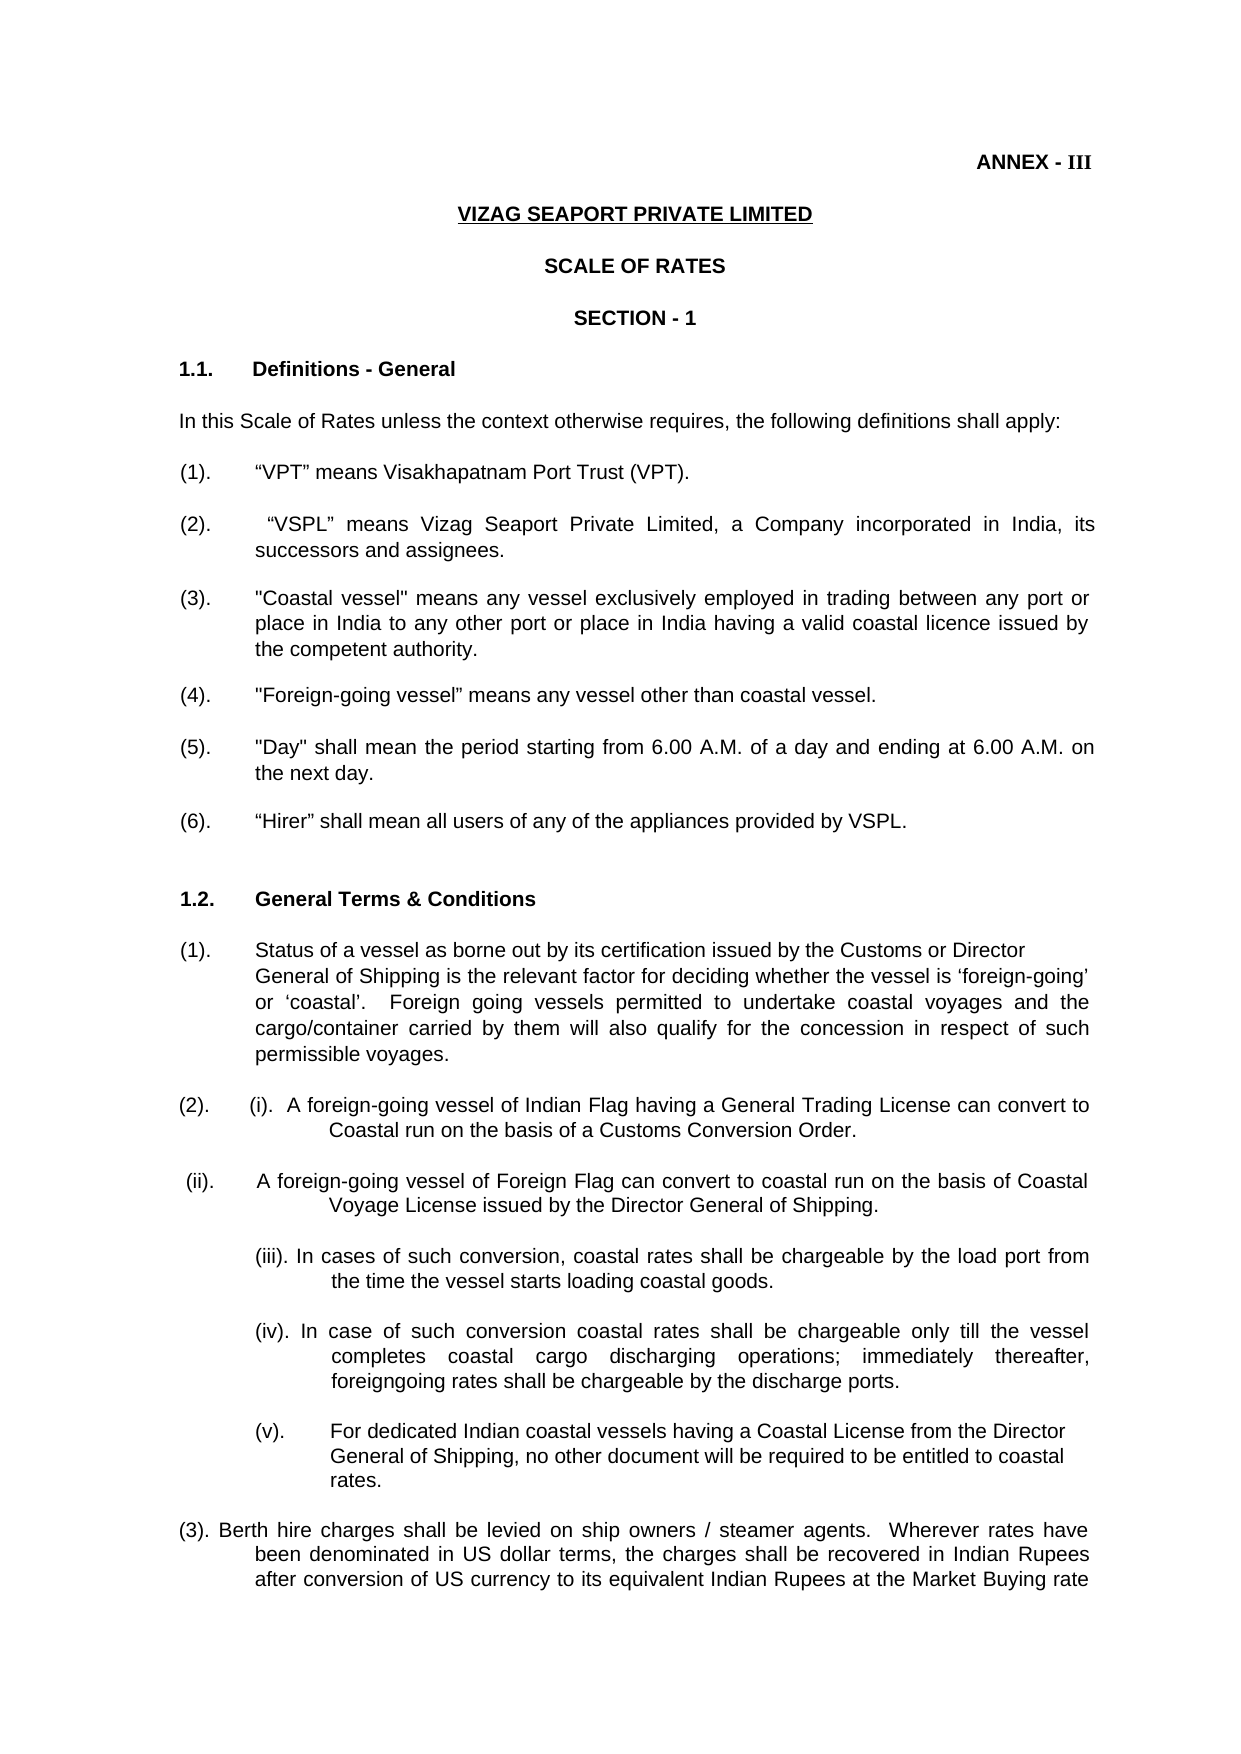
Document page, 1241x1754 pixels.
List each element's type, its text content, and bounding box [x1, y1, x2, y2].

text (2). (i). A foreign-going vessel of Indian Flag having a General Trading License can convert to Coastal run on the basis of a Customs Conversion Order. [178, 1093, 1091, 1142]
table_cell (5). [180, 735, 255, 809]
text (ii). A foreign-going vessel of Foreign Flag can convert to coastal run on the basis of Coastal Voyage License issued by the Director General of Shipping. [178, 1168, 1091, 1217]
text In this Scale of Rates unless the context otherwise requires, the following definitions shall apply: [178, 409, 1091, 433]
table_cell 1.2. [180, 886, 255, 938]
text (iii). In cases of such conversion, coastal rates shall be chargeable by the load port from the time the vessel starts loading coastal goods. [255, 1244, 1091, 1292]
text ANNEX - III [180, 150, 1092, 174]
table_cell General Terms & Conditions [255, 886, 1096, 938]
table_cell (4). [180, 683, 255, 735]
table_cell (3). [180, 585, 255, 683]
table_cell "Coastal vessel" means any vessel exclusively employed in trading between any port or place in India to any other port or place in India having a valid coastal licence issued by the competent authority. [255, 585, 1096, 683]
text VIZAG SEAPORT PRIVATE LIMITED [180, 202, 1090, 226]
table_header “VPT” means Visakhapatnam Port Trust (VPT). [255, 460, 1096, 512]
table_cell (6). [180, 809, 255, 886]
subtitle SECTION - 1 [180, 305, 1090, 329]
table_header (1). [180, 460, 255, 512]
table_cell "Day" shall mean the period starting from 6.00 A.M. of a day and ending at 6.00 A.M. on the next day. [255, 735, 1096, 809]
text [178, 1518, 1091, 1591]
text (iv). In case of such conversion coastal rates shall be chargeable only till the vessel completes coastal cargo discharging operations; immediately thereafter, foreigngoing rates shall be chargeable by the discharge ports. [255, 1319, 1091, 1392]
table_cell “Hirer” shall mean all users of any of the appliances provided by VSPL. [255, 809, 1096, 886]
table_cell (1). [180, 938, 255, 1067]
table_cell Status of a vessel as borne out by its certification issued by the Customs or Director General of Shipping is the relevant factor for deciding whether the vessel is ‘foreign-going’ or ‘coastal’. Foreign going vessels permitted to undertake coastal voyages and the cargo/container carried by them will also qualify for the concession in respect of such permissible voyages. [255, 938, 1096, 1067]
table_cell “VSPL” means Vizag Seaport Private Limited, a Company incorporated in India, its successors and assignees. [255, 512, 1096, 585]
text SCALE OF RATES [180, 254, 1090, 278]
text (v). For dedicated Indian coastal vessels having a Coastal License from the Director General of Shipping, no other document will be required to be entitled to coastal rates. [255, 1419, 1091, 1492]
table_cell "Foreign-going vessel” means any vessel other than coastal vessel. [255, 683, 1096, 735]
text 1.1. Definitions - General [178, 357, 1091, 381]
table_cell (2). [180, 512, 255, 585]
